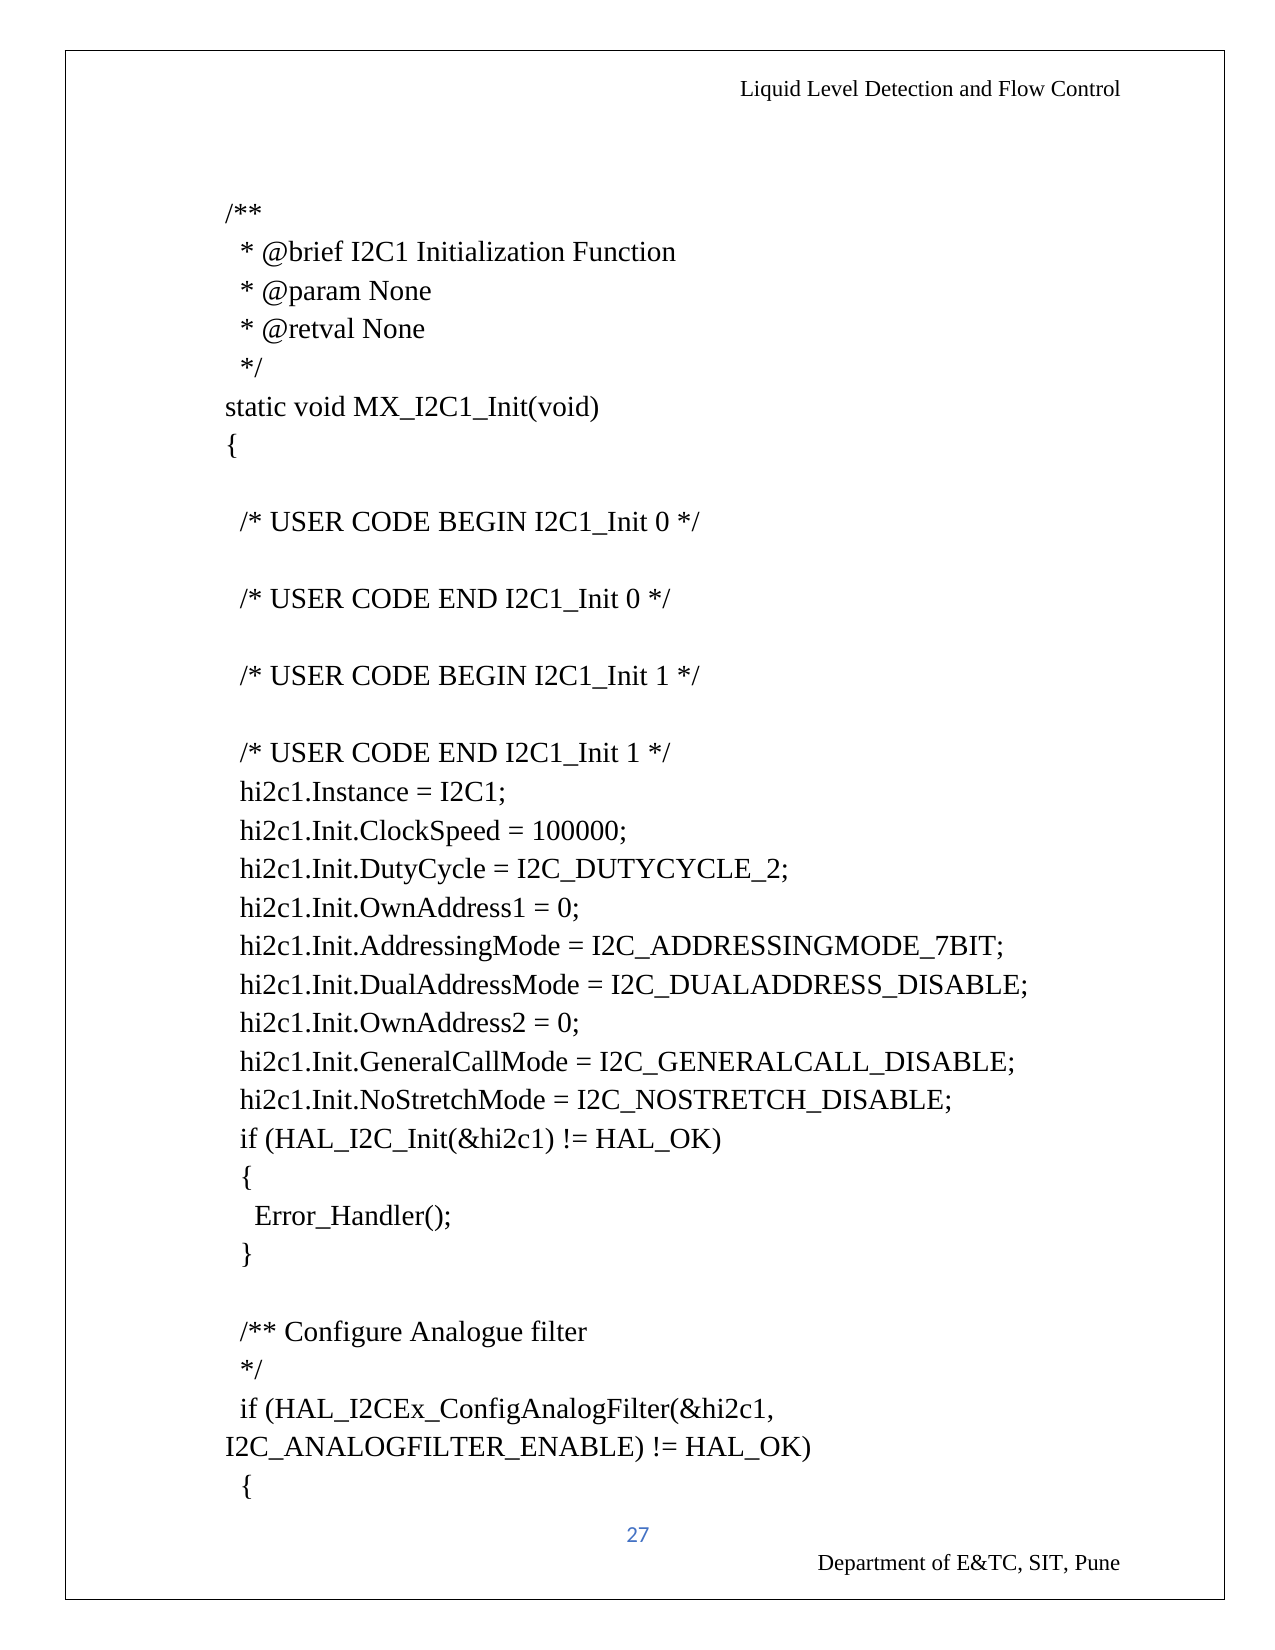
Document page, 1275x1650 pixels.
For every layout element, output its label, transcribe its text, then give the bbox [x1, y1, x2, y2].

list hi2c1.Init.OwnAddress2 = 0; [225, 1005, 1125, 1039]
list /* USER CODE END I2C1_Init 0 */ [225, 581, 1125, 615]
list hi2c1.Init.NoStretchMode = I2C_NOSTRETCH_DISABLE; [225, 1082, 1125, 1116]
list /* USER CODE BEGIN I2C1_Init 0 */ [225, 504, 1125, 538]
list hi2c1.Init.DutyCycle = I2C_DUTYCYCLE_2; [225, 851, 1125, 885]
list /** Configure Analogue filter [225, 1314, 1125, 1347]
list } [225, 1237, 1125, 1270]
list static void MX_I2C1_Init(void) [225, 389, 1125, 422]
list Error_Handler(); [225, 1198, 1125, 1232]
list * @retval None [225, 312, 1125, 345]
list hi2c1.Init.DualAddressMode = I2C_DUALADDRESS_DISABLE; [225, 967, 1125, 1000]
list hi2c1.Init.ClockSpeed = 100000; [225, 813, 1125, 846]
list * @brief I2C1 Initialization Function [225, 234, 1125, 268]
list /* USER CODE BEGIN I2C1_Init 1 */ [225, 658, 1125, 692]
list */ [225, 350, 1125, 384]
list if (HAL_I2CEx_ConfigAnalogFilter(&hi2c1, I2C_ANALOGFILTER_ENABLE) != HAL_OK) [225, 1391, 1125, 1463]
list hi2c1.Init.AddressingMode = I2C_ADDRESSINGMODE_7BIT; [225, 928, 1125, 962]
list { [225, 427, 1125, 461]
list * @param None [225, 273, 1125, 307]
list { [225, 1468, 1125, 1501]
list hi2c1.Instance = I2C1; [225, 774, 1125, 808]
list { [225, 1159, 1125, 1193]
list hi2c1.Init.GeneralCallMode = I2C_GENERALCALL_DISABLE; [225, 1044, 1125, 1077]
list /* USER CODE END I2C1_Init 1 */ [225, 736, 1125, 769]
list if (HAL_I2C_Init(&hi2c1) != HAL_OK) [225, 1121, 1125, 1154]
list */ [225, 1352, 1125, 1386]
list /** [225, 196, 1125, 229]
list hi2c1.Init.OwnAddress1 = 0; [225, 890, 1125, 923]
